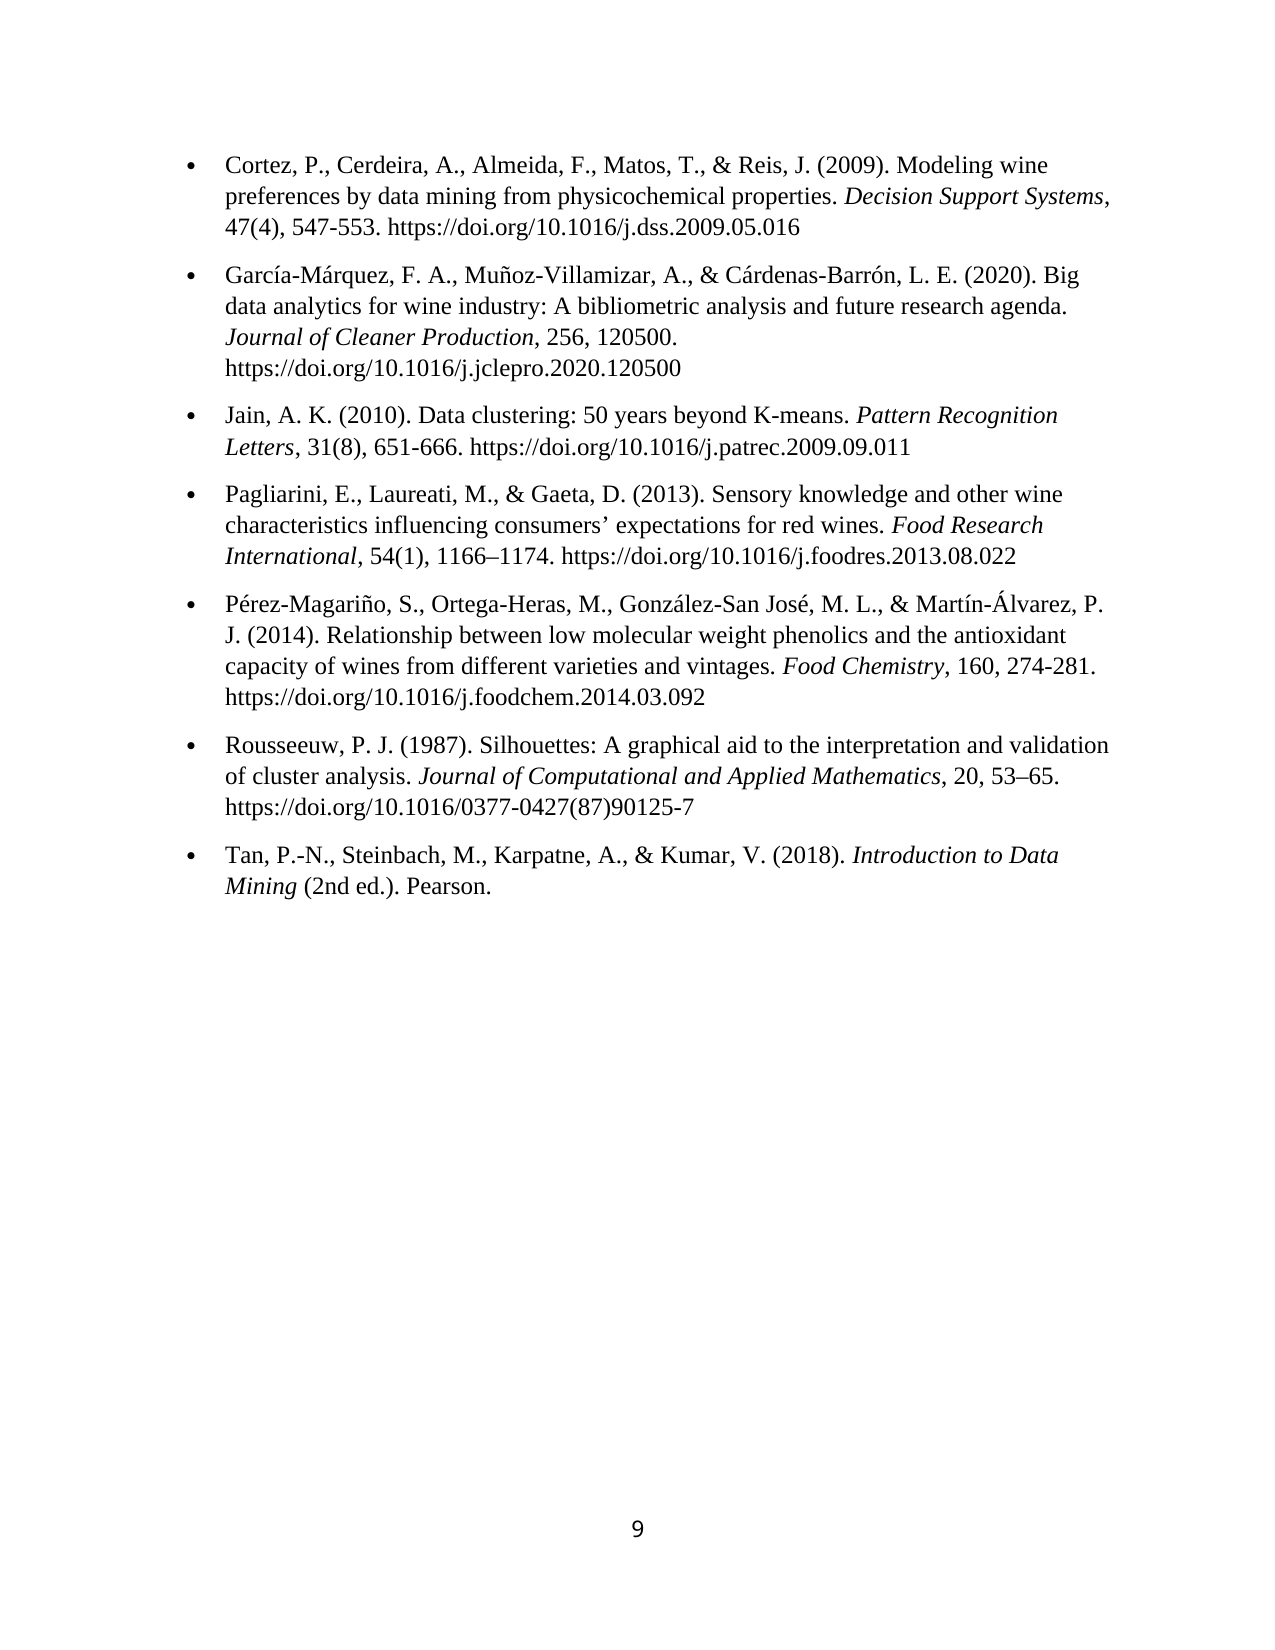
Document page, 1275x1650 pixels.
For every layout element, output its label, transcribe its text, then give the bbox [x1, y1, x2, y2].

list Rousseeuw, P. J. (1987). Silhouettes: A graphical aid to the interpretation and validation of cluster analysis. Journal of Computational and Applied Mathematics, 20, 53–65. https://doi.org/10.1016/0377-0427(87)90125-7 [187, 730, 1125, 821]
list García-Márquez, F. A., Muñoz-Villamizar, A., & Cárdenas-Barrón, L. E. (2020). Big data analytics for wine industry: A bibliometric analysis and future research agenda. Journal of Cleaner Production, 256, 120500. https://doi.org/10.1016/j.jclepro.2020.120500 [187, 260, 1125, 382]
list Pagliarini, E., Laureati, M., & Gaeta, D. (2013). Sensory knowledge and other wine characteristics influencing consumers’ expectations for red wines. Food Research International, 54(1), 1166–1174. https://doi.org/10.1016/j.foodres.2013.08.022 [187, 479, 1125, 570]
list Pérez-Magariño, S., Ortega-Heras, M., González-San José, M. L., & Martín-Álvarez, P. J. (2014). Relationship between low molecular weight phenolics and the antioxidant capacity of wines from different varieties and vintages. Food Chemistry, 160, 274-281. https://doi.org/10.1016/j.foodchem.2014.03.092 [187, 589, 1125, 711]
list Jain, A. K. (2010). Data clustering: 50 years beyond K-means. Pattern Recognition Letters, 31(8), 651-666. https://doi.org/10.1016/j.patrec.2009.09.011 [187, 401, 1125, 460]
list Cortez, P., Cerdeira, A., Almeida, F., Matos, T., & Reis, J. (2009). Modeling wine preferences by data mining from physicochemical properties. Decision Support Systems, 47(4), 547-553. https://doi.org/10.1016/j.dss.2009.05.016 [187, 150, 1125, 241]
list Tan, P.-N., Steinbach, M., Karpatne, A., & Kumar, V. (2018). Introduction to Data Mining (2nd ed.). Pearson. [187, 840, 1125, 899]
